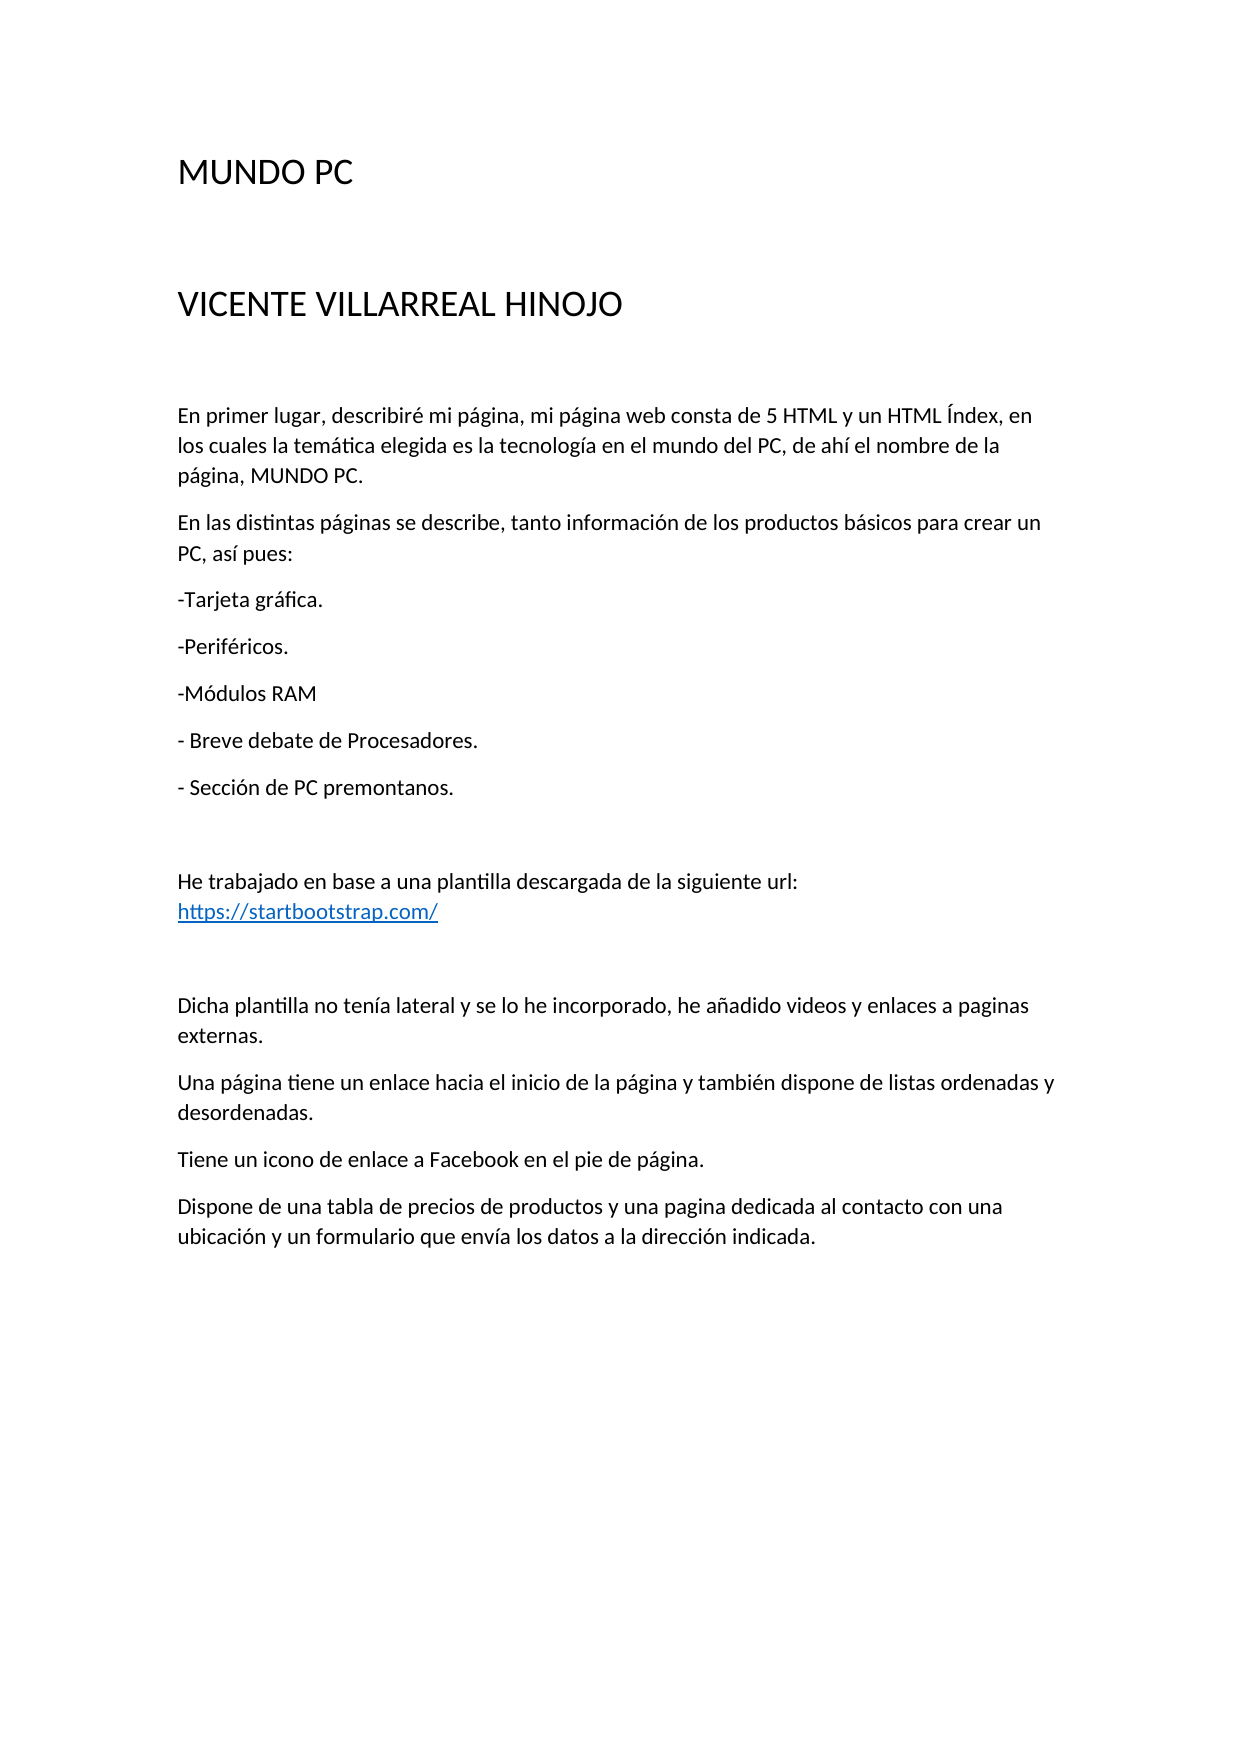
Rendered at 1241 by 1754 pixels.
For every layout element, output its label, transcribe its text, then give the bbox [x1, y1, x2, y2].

text Dicha plantilla no tenía lateral y se lo he incorporado, he añadido videos y enlaces a paginas externas. [177, 991, 1063, 1049]
text He trabajado en base a una plantilla descargada de la siguiente url: https://startbootstrap.com/ [177, 867, 1063, 925]
text Dispone de una tabla de precios de productos y una pagina dedicada al contacto con una ubicación y un formulario que envía los datos a la dirección indicada. [177, 1192, 1063, 1250]
text Una página tiene un enlace hacia el inicio de la página y también dispone de listas ordenadas y desordenadas. [177, 1068, 1063, 1126]
text - Breve debate de Procesadores. [177, 726, 1063, 754]
text -Periféricos. [177, 632, 1063, 660]
text VICENTE VILLARREAL HINOJO [177, 280, 1063, 326]
text En primer lugar, describiré mi página, mi página web consta de 5 HTML y un HTML Índex, en los cuales la temática elegida es la tecnología en el mundo del PC, de ahí el nombre de la página, MUNDO PC. [177, 401, 1063, 489]
text - Sección de PC premontanos. [177, 773, 1063, 801]
text En las distintas páginas se describe, tanto información de los productos básicos para crear un PC, así pues: [177, 508, 1063, 567]
text -Módulos RAM [177, 679, 1063, 707]
text Tiene un icono de enlace a Facebook en el pie de página. [177, 1145, 1063, 1173]
text -Tarjeta gráfica. [177, 586, 1063, 613]
text MUNDO PC [177, 148, 1063, 193]
